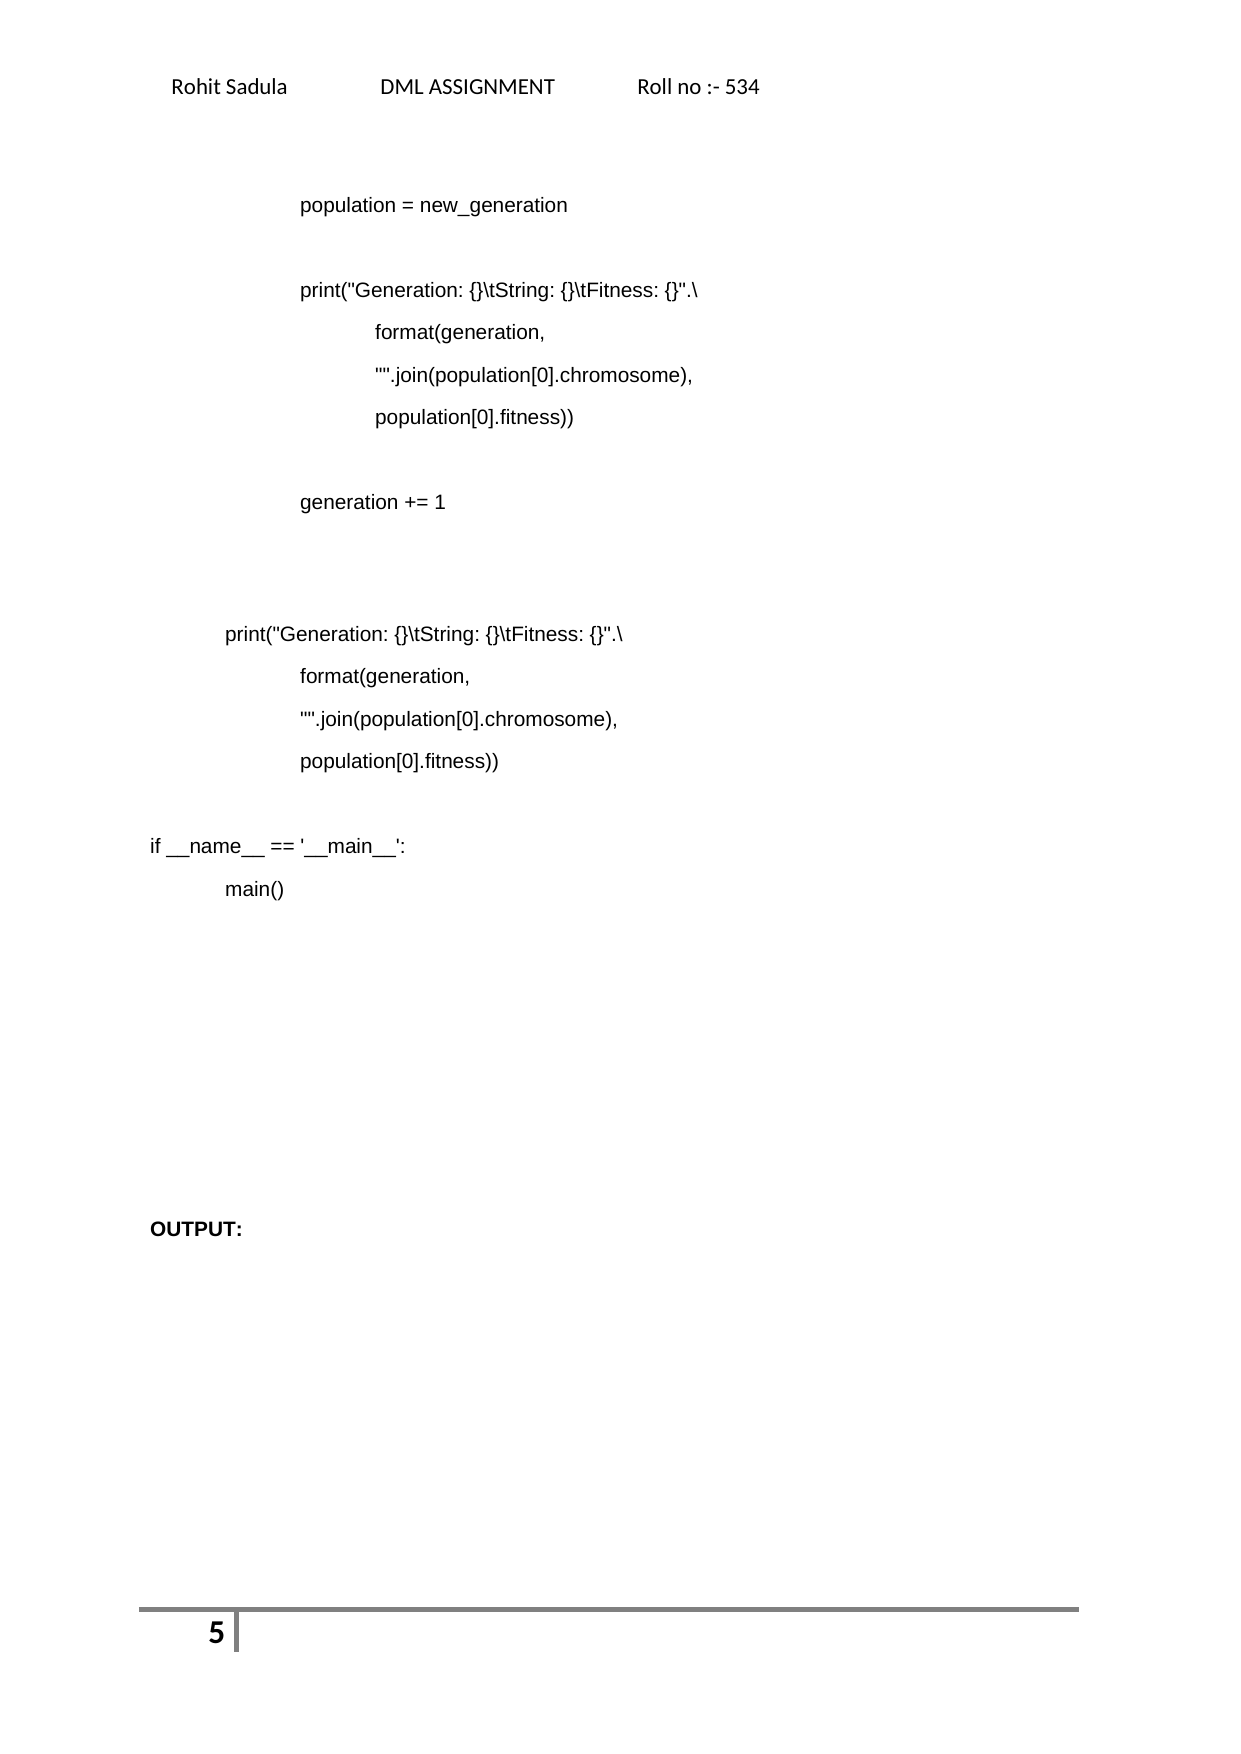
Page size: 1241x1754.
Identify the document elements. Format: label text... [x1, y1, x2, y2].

text OUTPUT: [150, 1217, 1090, 1241]
text if __name__ == '__main__': [150, 834, 1090, 858]
text print("Generation: {}\tString: {}\tFitness: {}".\ [150, 277, 1090, 301]
text main() [150, 877, 1090, 901]
text "".join(population[0].chromosome), [150, 362, 1090, 386]
text "".join(population[0].chromosome), [150, 707, 1090, 731]
text format(generation, [150, 320, 1090, 344]
text population[0].fitness)) [150, 749, 1090, 773]
text population[0].fitness)) [150, 405, 1090, 429]
text format(generation, [150, 664, 1090, 688]
text population = new_generation [150, 192, 1090, 216]
text generation += 1 [150, 490, 1090, 514]
text print("Generation: {}\tString: {}\tFitness: {}".\ [150, 622, 1090, 646]
